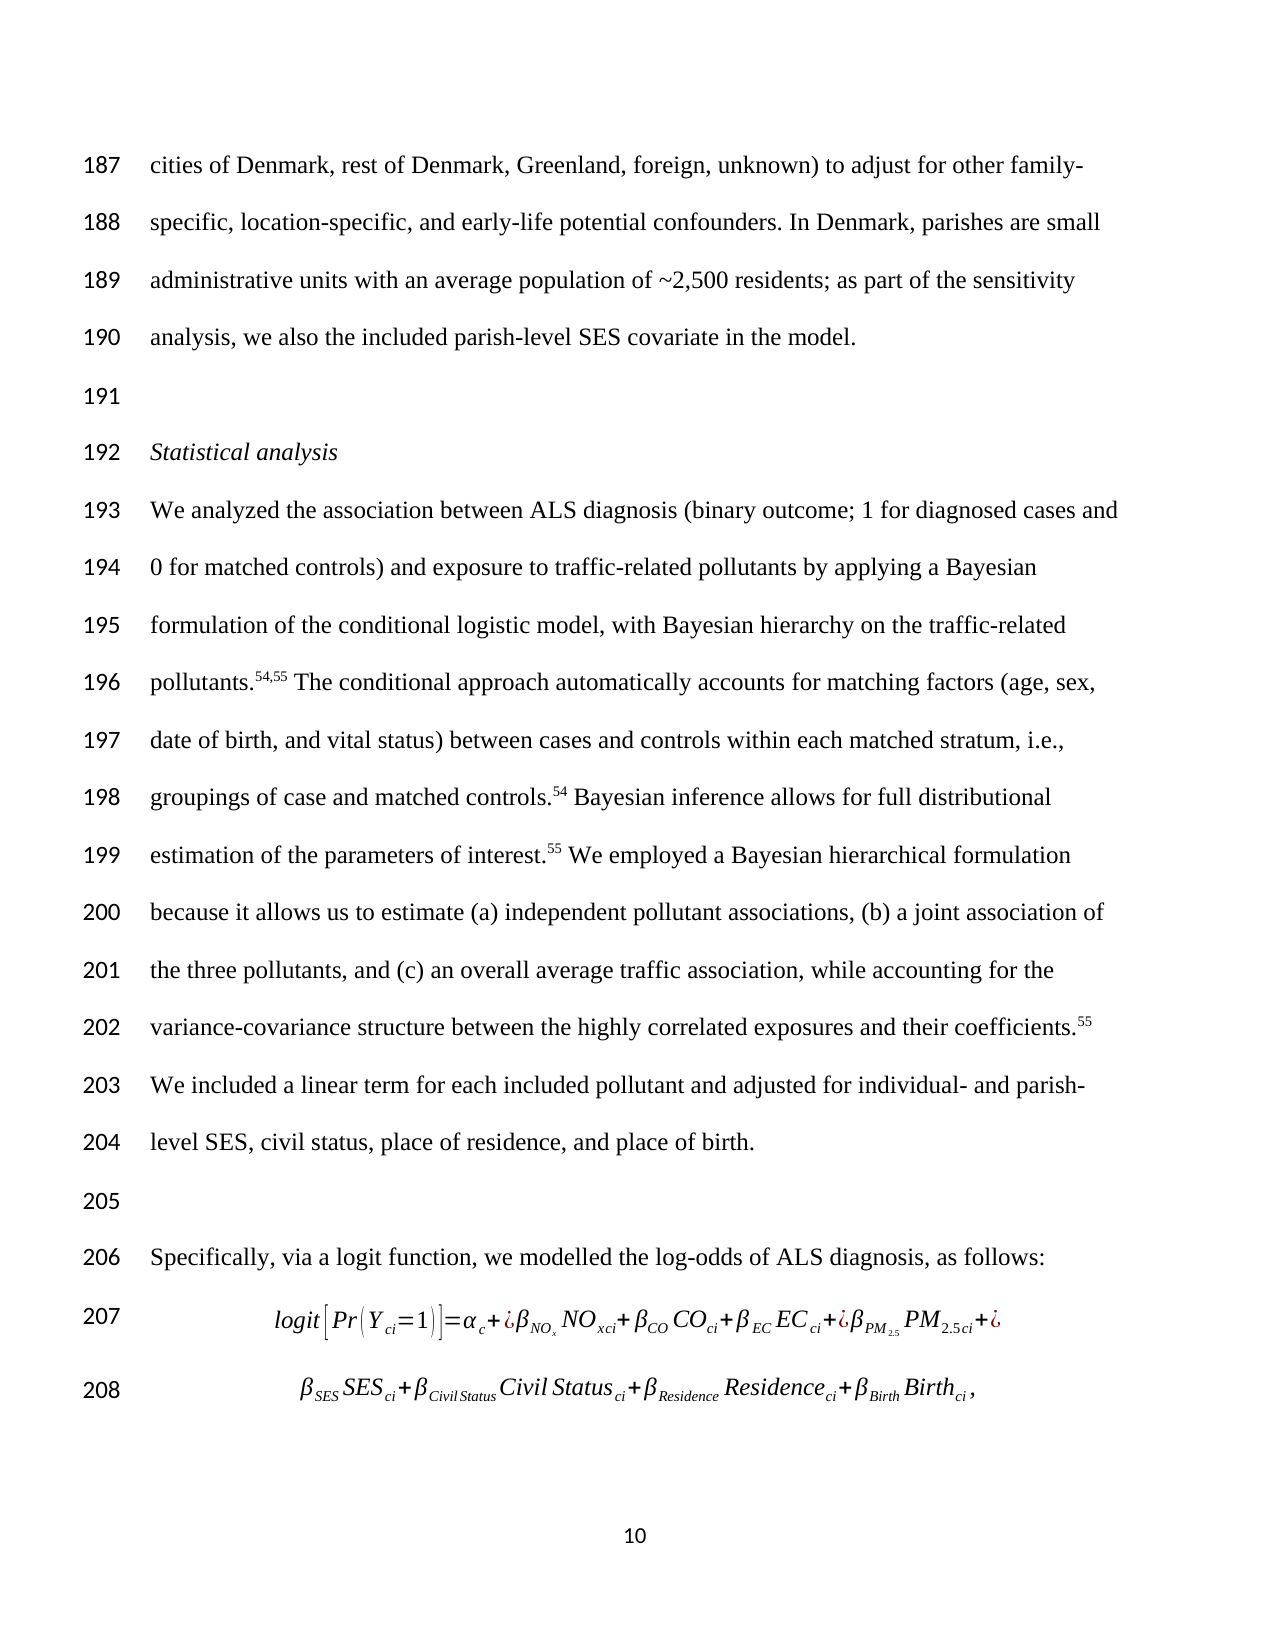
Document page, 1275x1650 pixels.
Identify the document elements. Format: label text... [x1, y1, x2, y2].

text We analyzed the association between ALS diagnosis (binary outcome; 1 for diagnosed cases and 0 for matched controls) and exposure to traffic-related pollutants by applying a Bayesian formulation of the conditional logistic model, with Bayesian hierarchy on the traffic-related pollutants.54,55 The conditional approach automatically accounts for matching factors (age, sex, date of birth, and vital status) between cases and controls within each matched stratum, i.e., groupings of case and matched controls.54 Bayesian inference allows for full distributional estimation of the parameters of interest.55 We employed a Bayesian hierarchical formulation because it allows us to estimate (a) independent pollutant associations, (b) a joint association of the three pollutants, and (c) an overall average traffic association, while accounting for the variance-covariance structure between the highly correlated exposures and their coefficients.55 We included a linear term for each included pollutant and adjusted for individual- and parish-level SES, civil status, place of residence, and place of birth. [150, 495, 1125, 1156]
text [150, 150, 1125, 351]
text Specifically, via a logit function, we modelled the log-odds of ALS diagnosis, as follows: [150, 1242, 1125, 1271]
text Statistical analysis [150, 437, 1125, 466]
